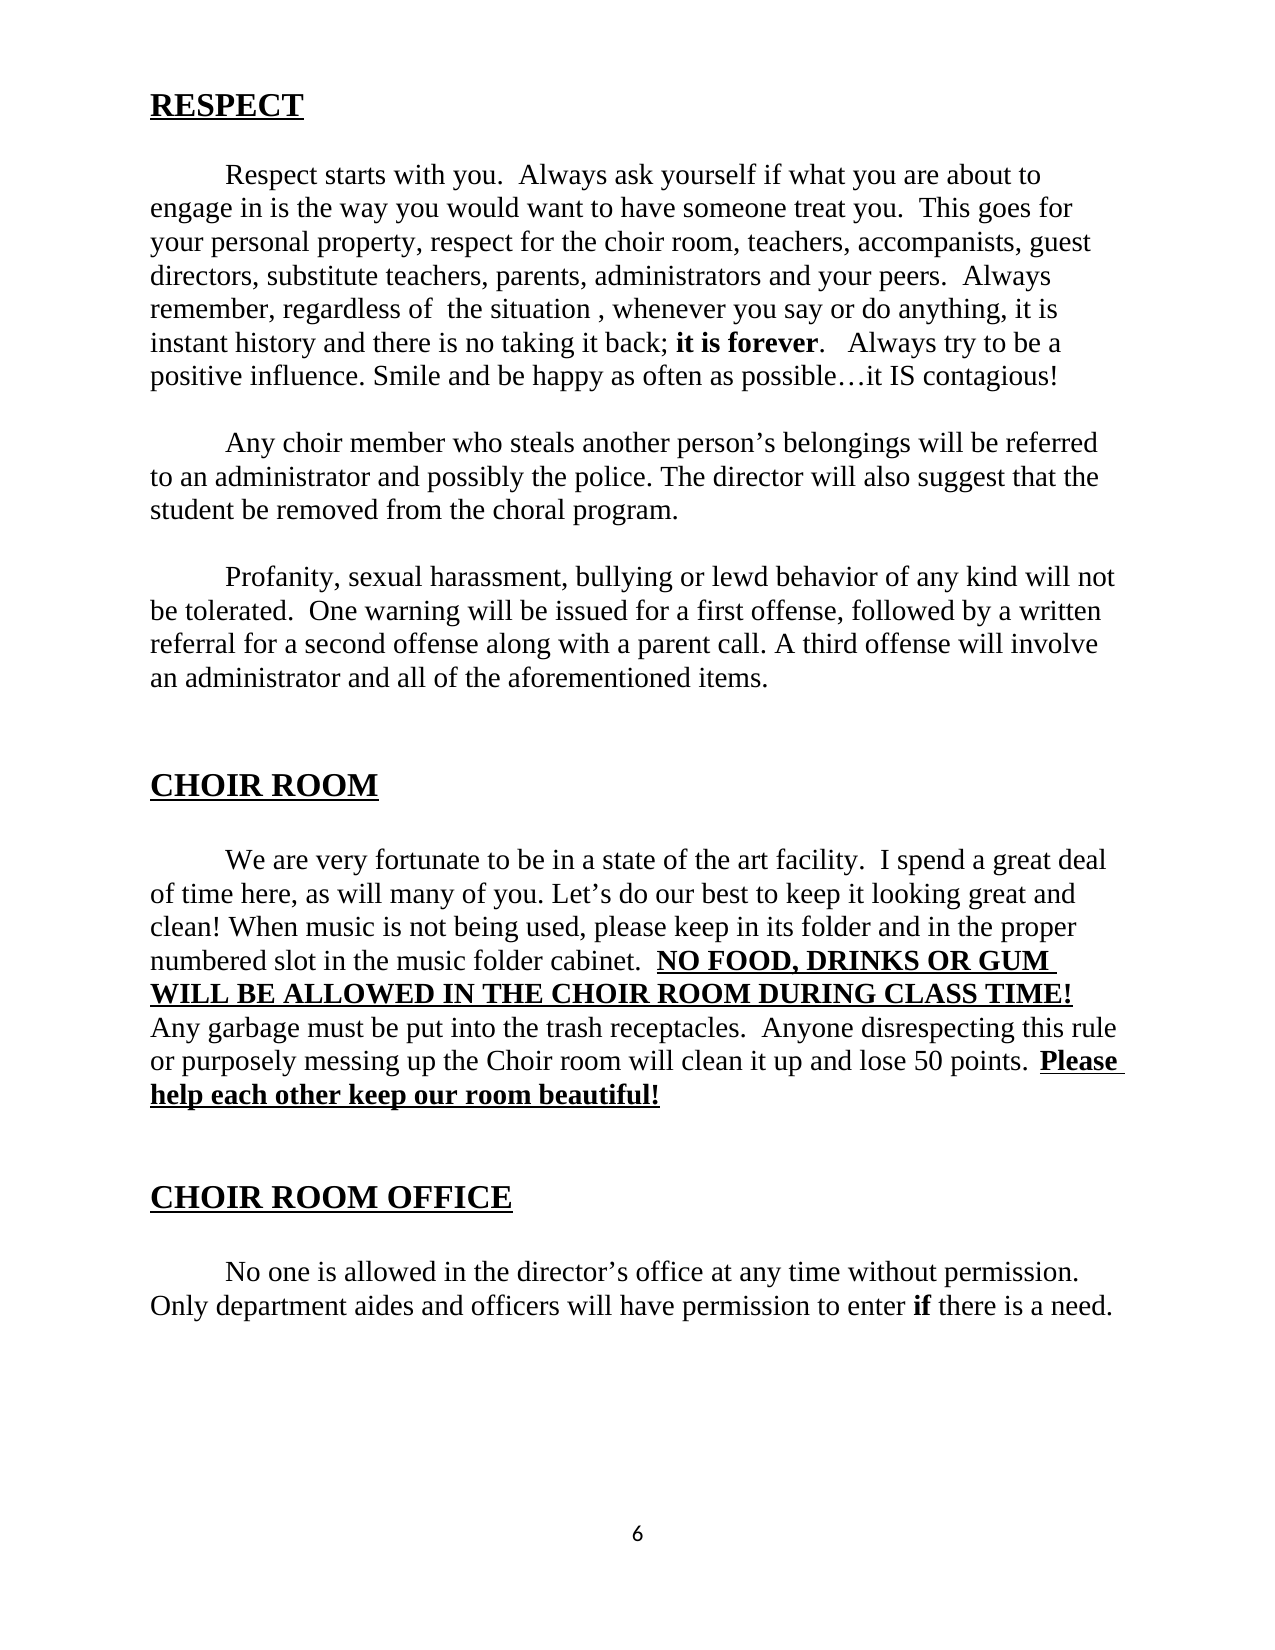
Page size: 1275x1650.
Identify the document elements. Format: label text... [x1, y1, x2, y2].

text No one is allowed in the director’s office at any time without permission. [150, 1254, 1125, 1288]
text Profanity, sexual harassment, bullying or lewd behavior of any kind will not be tolerated. One warning will be issued for a first offense, followed by a written referral for a second offense along with a parent call. A third offense will involve an administrator and all of the aforementioned items. [150, 559, 1125, 694]
text Only department aides and officers will have permission to enter if there is a need. [150, 1288, 1125, 1321]
text CHOIR ROOM OFFICE [150, 1178, 1125, 1216]
text We are very fortunate to be in a state of the art facility. I spend a great deal of time here, as will many of you. Let’s do our best to keep it looking great and clean! When music is not being used, please keep in its folder and in the proper numbered slot in the music folder cabinet. NO FOOD, DRINKS OR GUM WILL BE ALLOWED IN THE CHOIR ROOM DURING CLASS TIME! Any garbage must be put into the trash receptacles. Anyone disrespecting this rule or purposely messing up the Choir room will clean it up and lose 50 points. Please help each other keep our room beautiful! [150, 842, 1125, 1111]
text CHOIR ROOM [150, 766, 1125, 804]
text Respect starts with you. Always ask yourself if what you are about to engage in is the way you would want to have someone treat you. This goes for your personal property, respect for the choir room, teachers, accompanists, guest directors, substitute teachers, parents, administrators and your peers. Always remember, regardless of the situation , whenever you say or do anything, it is instant history and there is no taking it back; it is forever. Always try to be a positive influence. Smile and be happy as often as possible…it IS contagious! [150, 157, 1125, 392]
text RESPECT [150, 85, 1125, 123]
text Any choir member who steals another person’s belongings will be referred to an administrator and possibly the police. The director will also suggest that the student be removed from the choral program. [150, 425, 1125, 526]
